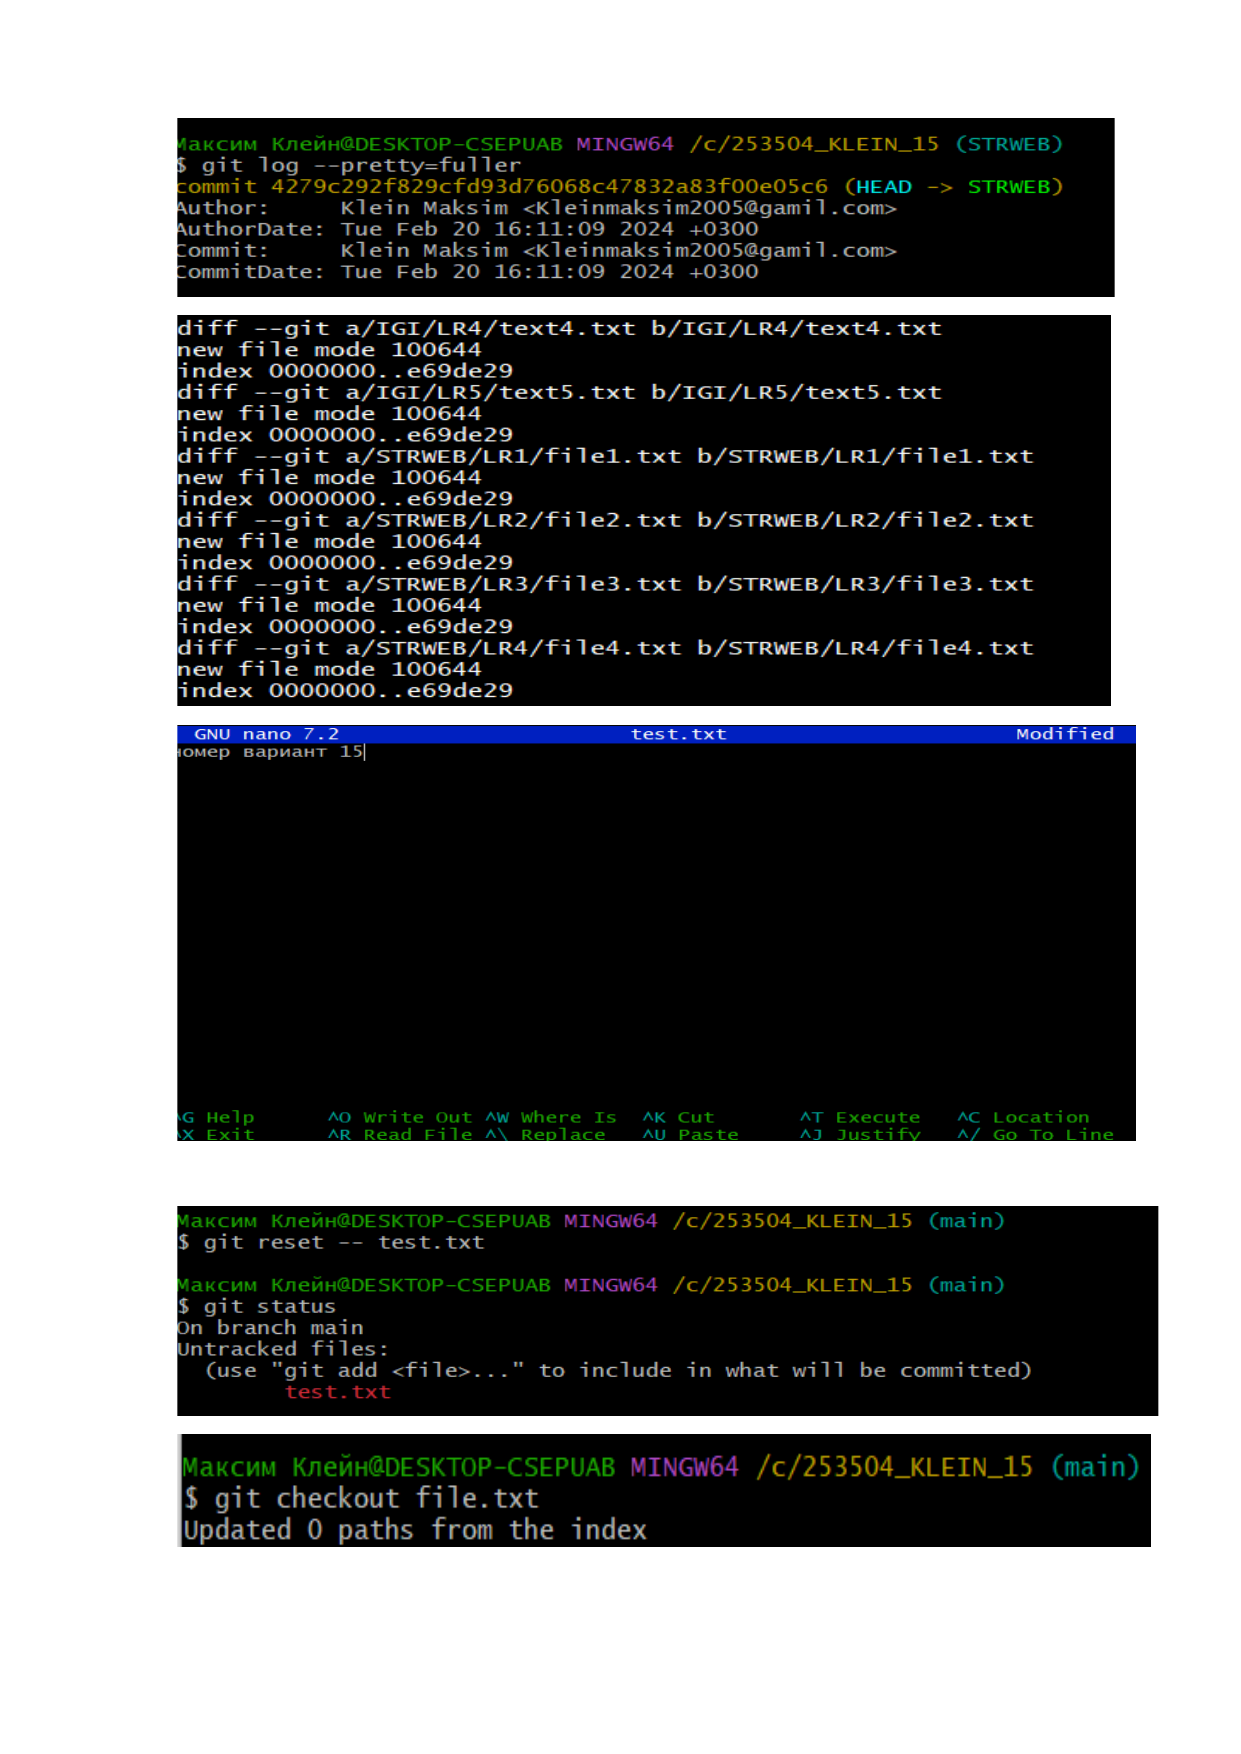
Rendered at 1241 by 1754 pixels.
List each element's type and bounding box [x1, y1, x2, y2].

picture [177, 724, 1136, 1141]
picture [177, 118, 1115, 297]
picture [177, 315, 1111, 706]
picture [177, 1434, 1151, 1547]
picture [177, 1206, 1159, 1416]
